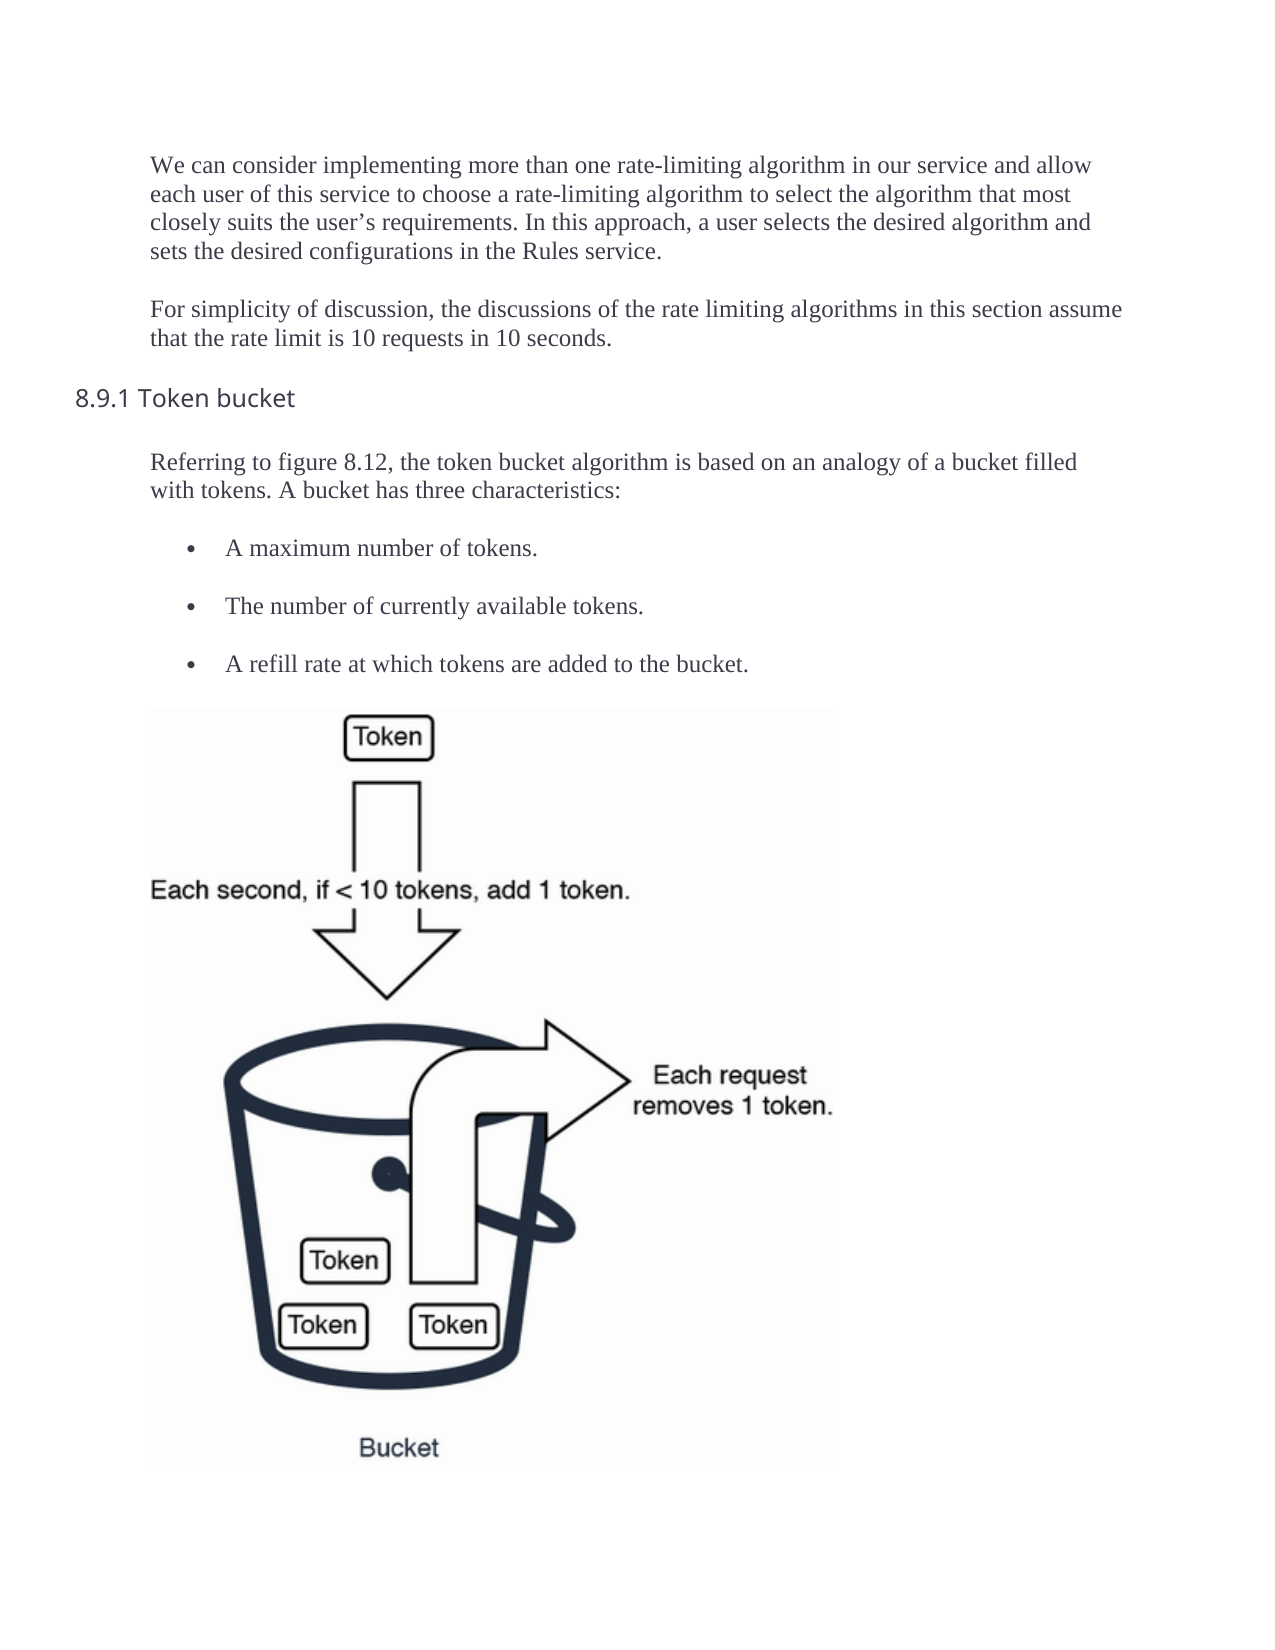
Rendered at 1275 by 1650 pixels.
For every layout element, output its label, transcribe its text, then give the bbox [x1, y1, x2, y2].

text Referring to figure 8.12, the token bucket algorithm is based on an analogy of a bucket filled with tokens. A bucket has three characteristics: [150, 447, 1125, 504]
list A maximum number of tokens. [187, 533, 1125, 562]
picture [150, 707, 834, 1470]
list A refill rate at which tokens are added to the bucket. [187, 649, 1125, 678]
list The number of currently available tokens. [187, 591, 1125, 620]
subtitle 8.9.1 Token bucket [75, 381, 1125, 415]
text For simplicity of discussion, the discussions of the rate limiting algorithms in this section assume that the rate limit is 10 requests in 10 seconds. [150, 294, 1125, 352]
text We can consider implementing more than one rate-limiting algorithm in our service and allow each user of this service to choose a rate-limiting algorithm to select the algorithm that most closely suits the user’s requirements. In this approach, a user selects the desired algorithm and sets the desired configurations in the Rules service. [150, 150, 1125, 265]
